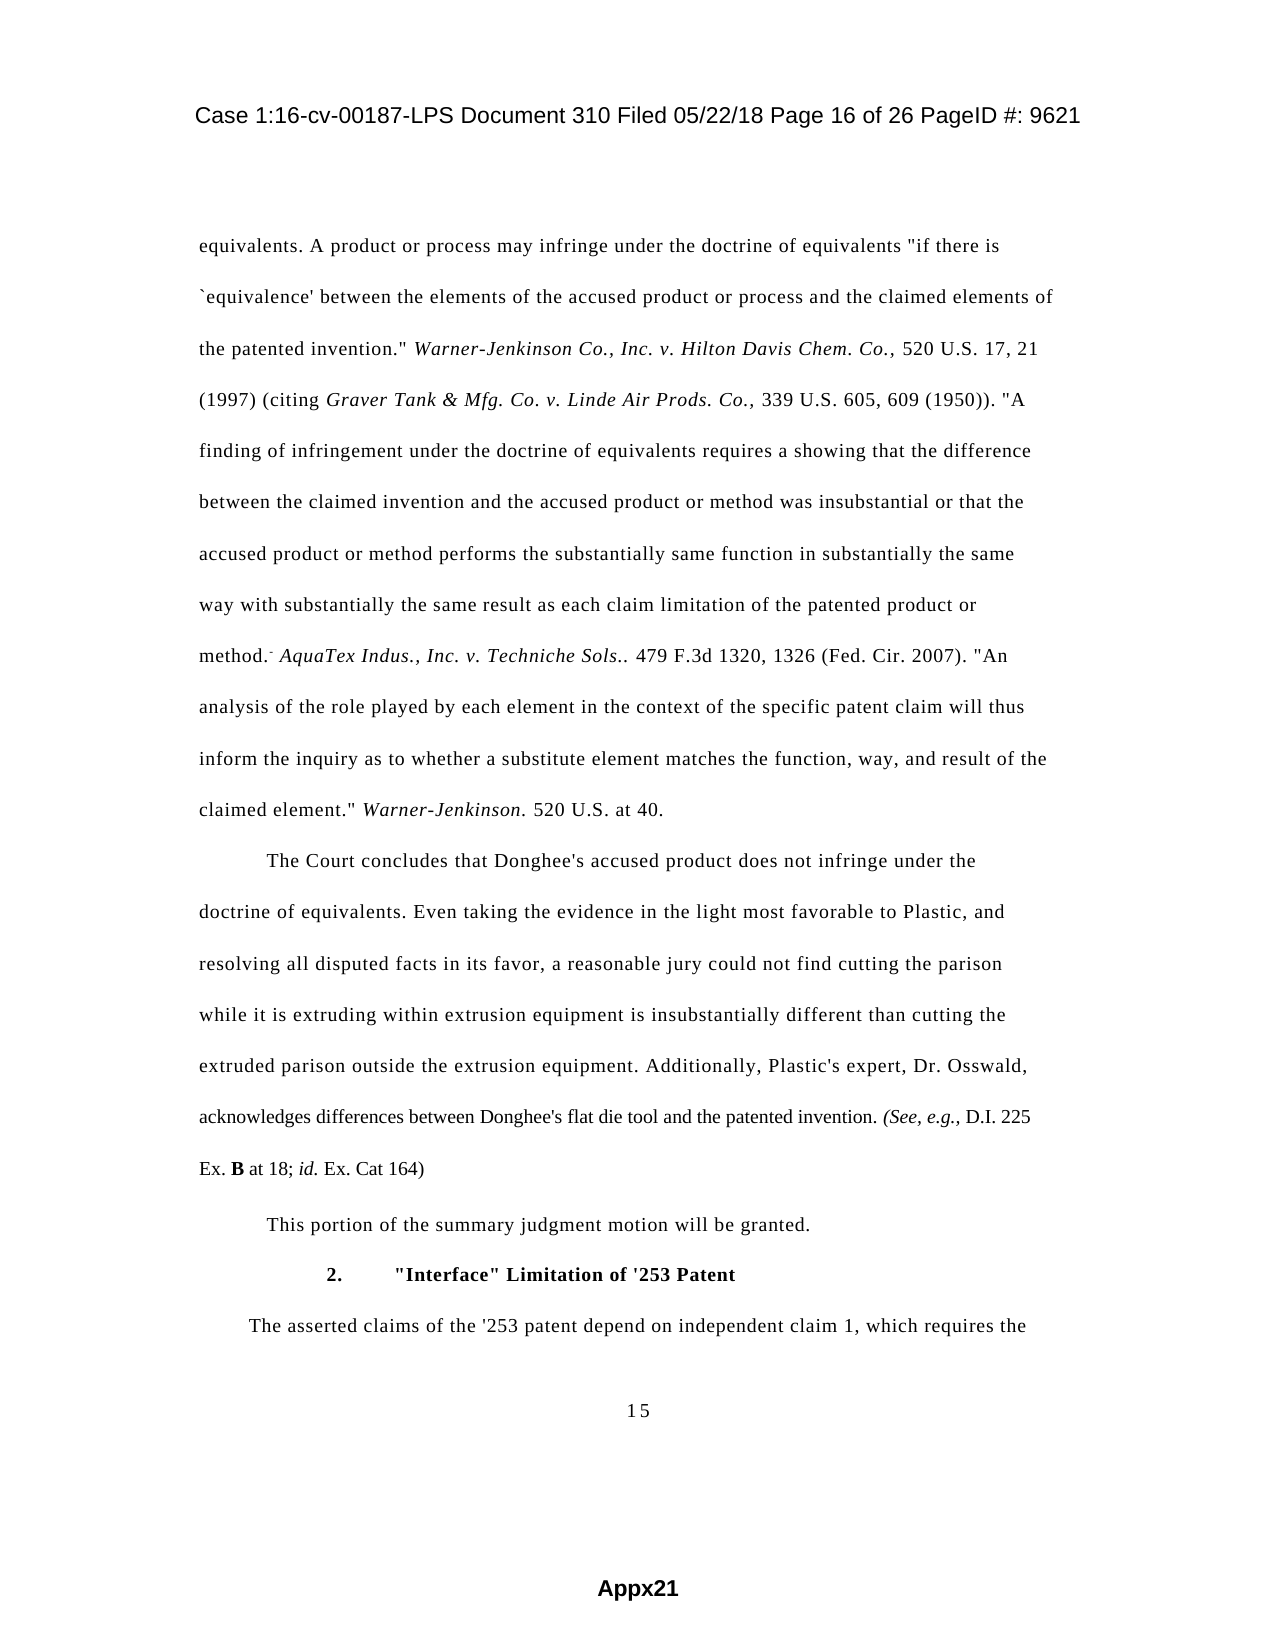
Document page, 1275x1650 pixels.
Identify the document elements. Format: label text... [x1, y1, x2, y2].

text Case 1:16-cv-00187-LPS Document 310 Filed 05/22/18 Page 16 of 26 PageID #: 9621 [184, 103, 1092, 128]
text 15 [184, 1398, 1092, 1423]
text Appx21 [184, 1574, 1092, 1602]
text acknowledges differences between Donghee's flat die tool and the patented invention. (See, e.g., D.I. 225 Ex. B at 18; id. Ex. Cat 164) [199, 1083, 1055, 1185]
text The asserted claims of the '253 patent depend on independent claim 1, which requires the [184, 1313, 1092, 1338]
text equivalents. A product or process may infringe under the doctrine of equivalents "if there is `equivalence' between the elements of the accused product or process and the claimed elements of the patented invention." Warner-Jenkinson Co., Inc. v. Hilton Davis Chem. Co., 520 U.S. 17, 21 (1997) (citing Graver Tank & Mfg. Co. v. Linde Air Prods. Co., 339 U.S. 605, 609 (1950)). "A finding of infringement under the doctrine of equivalents requires a showing that the difference between the claimed invention and the accused product or method was insubstantial or that the accused product or method performs the substantially same function in substantially the same way with substantially the same result as each claim limitation of the patented product or method.- AquaTex Indus., Inc. v. Techniche Sols.. 479 F.3d 1320, 1326 (Fed. Cir. 2007). "An analysis of the role played by each element in the context of the specific patent claim will thus inform the inquiry as to whether a substitute element matches the function, way, and result of the claimed element." Warner-Jenkinson. 520 U.S. at 40. [199, 212, 1055, 827]
text The Court concludes that Donghee's accused product does not infringe under the doctrine of equivalents. Even taking the evidence in the light most favorable to Plastic, and resolving all disputed facts in its favor, a reasonable jury could not find cutting the parison while it is extruding within extrusion equipment is insubstantially different than cutting the extruded parison outside the extrusion equipment. Additionally, Plastic's expert, Dr. Osswald, [199, 827, 1055, 1082]
text 2. "Interface" Limitation of '253 Patent [326, 1263, 1092, 1287]
text This portion of the summary judgment motion will be granted. [266, 1212, 1092, 1236]
